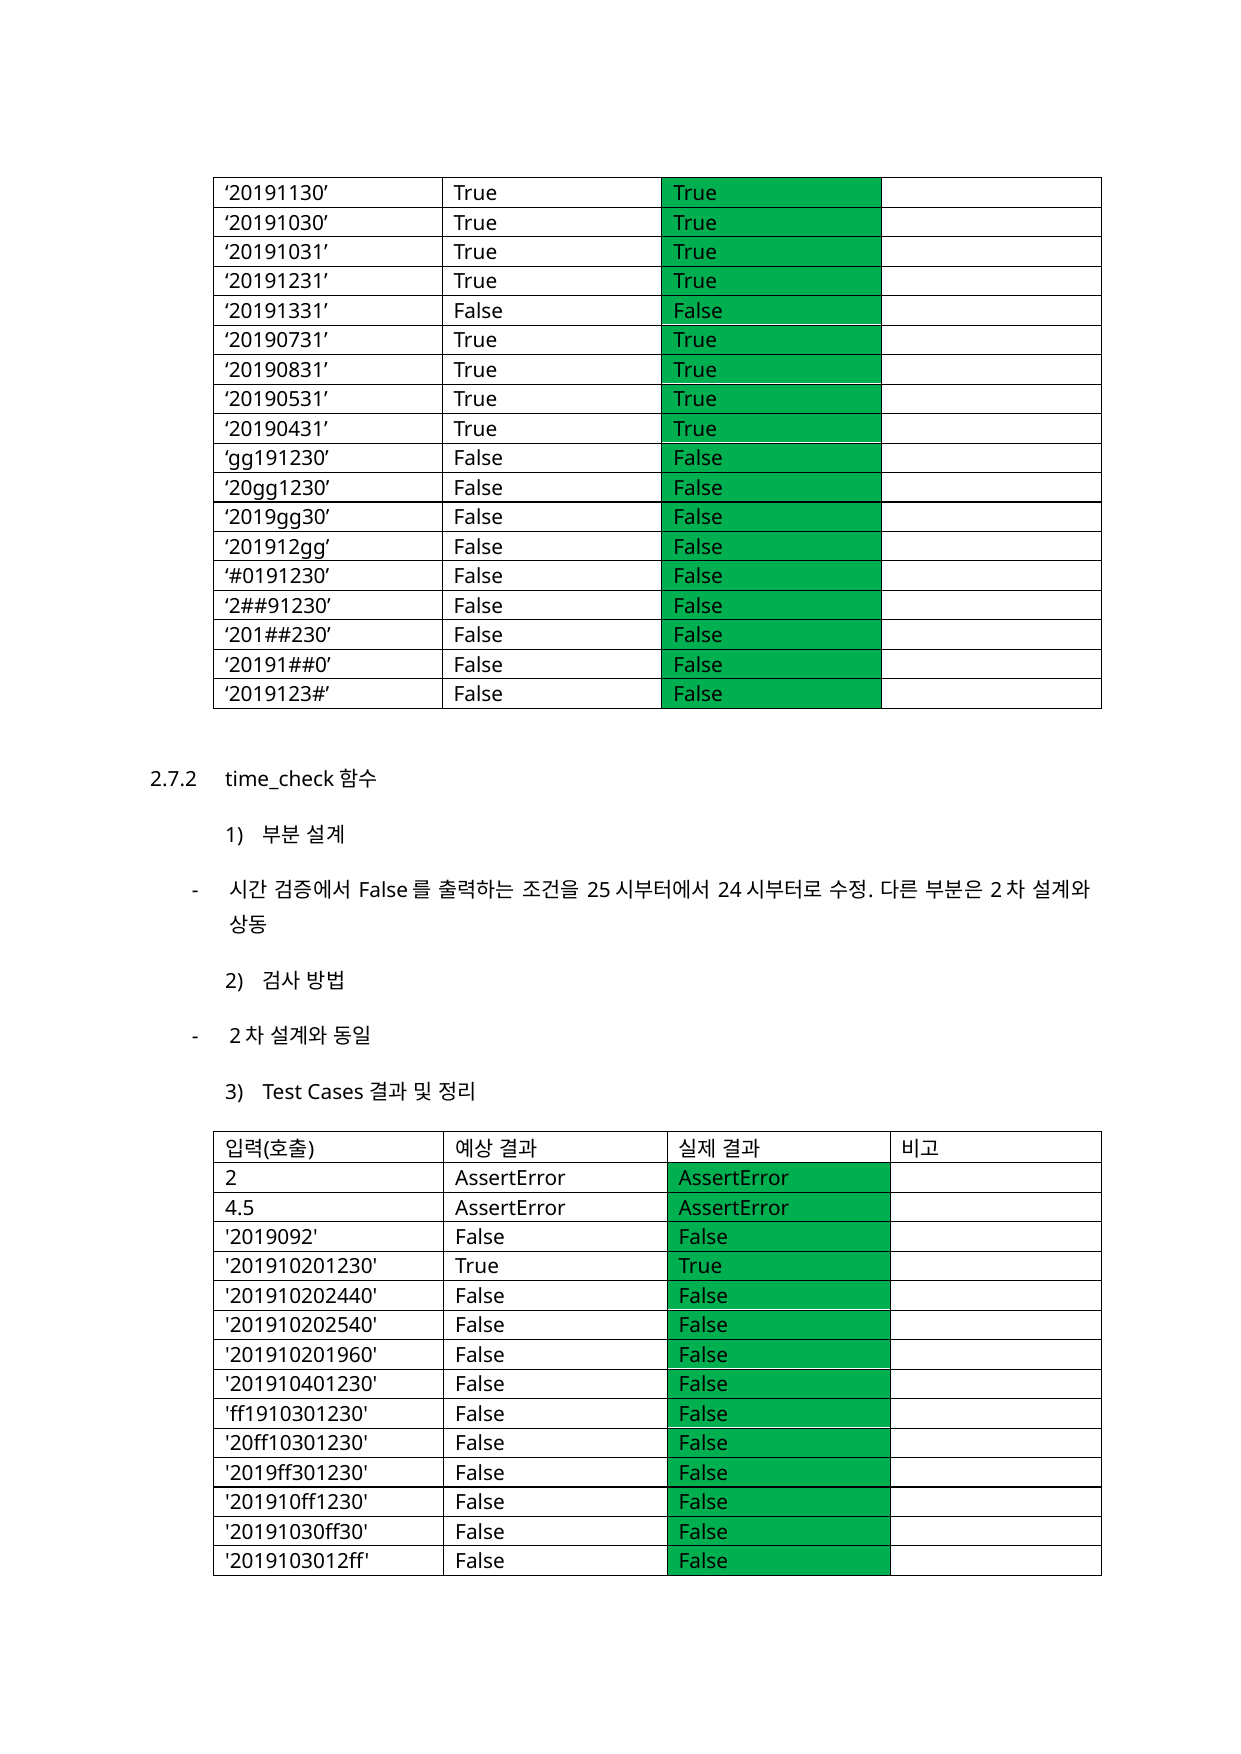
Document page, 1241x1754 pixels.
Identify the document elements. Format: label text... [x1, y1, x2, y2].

table_cell AssertError [444, 1163, 667, 1192]
table_cell '201910ff1230' [214, 1488, 443, 1516]
table_cell [891, 1222, 1101, 1251]
table_cell [891, 1281, 1101, 1309]
table_cell ‘20190431’ [214, 414, 442, 442]
table_cell False [443, 679, 661, 708]
table_cell False [662, 679, 881, 708]
table_cell [882, 385, 1101, 413]
table_cell True [662, 326, 881, 354]
list 부분 설계 [225, 818, 1090, 848]
table_cell [882, 679, 1101, 708]
table_cell [891, 1517, 1101, 1545]
table_cell True [443, 267, 661, 295]
table_cell [882, 620, 1101, 649]
table_cell '20191030ff30' [214, 1517, 443, 1545]
table_cell False [443, 591, 661, 619]
table_cell '201910201960' [214, 1340, 443, 1368]
table_cell False [668, 1429, 890, 1457]
table_cell ‘20gg1230’ [214, 473, 442, 501]
table_cell True [443, 208, 661, 236]
table_cell True [443, 414, 661, 442]
table_cell False [668, 1340, 890, 1368]
table_cell True [668, 1252, 890, 1280]
table_cell True [443, 178, 661, 207]
table_cell False [444, 1311, 667, 1339]
table_cell '2019092' [214, 1222, 443, 1251]
table_header 비고 [891, 1132, 1101, 1162]
table_cell False [444, 1546, 667, 1575]
table_header 입력(호출) [214, 1132, 443, 1162]
table_cell ‘2019gg30’ [214, 503, 442, 531]
table_cell False [443, 561, 661, 590]
table_cell '201910202440' [214, 1281, 443, 1309]
table_cell False [668, 1281, 890, 1309]
table_cell False [444, 1458, 667, 1486]
table_cell AssertError [444, 1193, 667, 1221]
table_cell False [668, 1488, 890, 1516]
table_cell False [444, 1517, 667, 1545]
table_cell [882, 267, 1101, 295]
table_cell ‘20191030’ [214, 208, 442, 236]
table_cell ‘2019123#’ [214, 679, 442, 708]
table_cell False [668, 1458, 890, 1486]
list time_check 함수 [150, 762, 1090, 793]
table_cell 2 [214, 1163, 443, 1192]
table_cell 'ff1910301230' [214, 1399, 443, 1427]
table_cell [882, 444, 1101, 472]
table_cell '20ff10301230' [214, 1429, 443, 1457]
table_cell False [443, 444, 661, 472]
table_cell ‘20190831’ [214, 355, 442, 383]
table_cell [891, 1252, 1101, 1280]
table_cell False [668, 1311, 890, 1339]
table_cell False [662, 620, 881, 649]
table_cell [882, 237, 1101, 266]
list 검사 방법 [225, 964, 1090, 994]
table_cell False [443, 473, 661, 501]
table_cell False [662, 591, 881, 619]
table_cell False [444, 1222, 667, 1251]
table_cell 4.5 [214, 1193, 443, 1221]
table_cell False [662, 561, 881, 590]
table_cell ‘20190731’ [214, 326, 442, 354]
table_cell True [662, 414, 881, 442]
table_cell '201910201230' [214, 1252, 443, 1280]
table_cell False [662, 444, 881, 472]
table_cell False [443, 532, 661, 560]
table_cell [882, 561, 1101, 590]
table_cell False [668, 1517, 890, 1545]
table_cell [882, 650, 1101, 678]
table_cell ‘20191331’ [214, 296, 442, 324]
table_cell '201910401230' [214, 1370, 443, 1398]
table_cell [891, 1458, 1101, 1486]
table_cell ‘201##230’ [214, 620, 442, 649]
table_cell False [444, 1488, 667, 1516]
table_cell [891, 1370, 1101, 1398]
table_cell [891, 1163, 1101, 1192]
table_cell ‘gg191230’ [214, 444, 442, 472]
table_cell [891, 1340, 1101, 1368]
table_cell '2019103012ff' [214, 1546, 443, 1575]
table_cell False [662, 473, 881, 501]
table_cell ‘20191031’ [214, 237, 442, 266]
table_cell True [443, 385, 661, 413]
table_cell True [662, 267, 881, 295]
table_cell [891, 1399, 1101, 1427]
table_cell True [662, 178, 881, 207]
table_cell False [668, 1546, 890, 1575]
table_cell False [443, 620, 661, 649]
table_cell [882, 355, 1101, 383]
table_cell [882, 296, 1101, 324]
table_cell ‘2##91230’ [214, 591, 442, 619]
table_cell False [444, 1429, 667, 1457]
table_cell '2019ff301230' [214, 1458, 443, 1486]
table_cell '201910202540' [214, 1311, 443, 1339]
table_cell [882, 591, 1101, 619]
table_cell True [662, 208, 881, 236]
table_header 실제 결과 [668, 1132, 890, 1162]
table_cell [882, 208, 1101, 236]
table_cell [891, 1429, 1101, 1457]
table_cell [891, 1546, 1101, 1575]
table_cell [882, 532, 1101, 560]
table_cell [891, 1311, 1101, 1339]
table_cell False [444, 1399, 667, 1427]
table_cell [882, 503, 1101, 531]
table_cell False [443, 503, 661, 531]
table_cell False [662, 650, 881, 678]
table_cell False [443, 650, 661, 678]
table_cell True [443, 355, 661, 383]
table_cell ‘201912gg’ [214, 532, 442, 560]
table_cell False [444, 1340, 667, 1368]
table_cell True [662, 355, 881, 383]
list 2차 설계와 동일 [192, 1019, 1090, 1050]
table_cell [882, 326, 1101, 354]
table_cell [891, 1193, 1101, 1221]
table_cell True [443, 237, 661, 266]
table_cell False [444, 1281, 667, 1309]
table_cell False [668, 1222, 890, 1251]
table_cell [882, 178, 1101, 207]
table_cell True [662, 385, 881, 413]
table_cell False [668, 1370, 890, 1398]
table_cell [882, 473, 1101, 501]
table_cell AssertError [668, 1193, 890, 1221]
table_cell True [444, 1252, 667, 1280]
table_cell False [662, 532, 881, 560]
table_cell ‘20190531’ [214, 385, 442, 413]
table_cell False [444, 1370, 667, 1398]
table_cell ‘20191##0’ [214, 650, 442, 678]
table_cell False [662, 296, 881, 324]
table_cell False [668, 1399, 890, 1427]
table_header 예상 결과 [444, 1132, 667, 1162]
table_cell [882, 414, 1101, 442]
list Test Cases 결과 및 정리 [225, 1075, 1090, 1105]
table_cell ‘#0191230’ [214, 561, 442, 590]
list 시간 검증에서 False를 출력하는 조건을 25시부터에서 24시부터로 수정. 다른 부분은 2차 설계와 상동 [192, 873, 1090, 938]
table_cell [891, 1488, 1101, 1516]
table_cell ‘20191130’ [214, 178, 442, 207]
table_cell ‘20191231’ [214, 267, 442, 295]
table_cell False [443, 296, 661, 324]
table_cell False [662, 503, 881, 531]
table_cell AssertError [668, 1163, 890, 1192]
table_cell True [443, 326, 661, 354]
table_cell True [662, 237, 881, 266]
